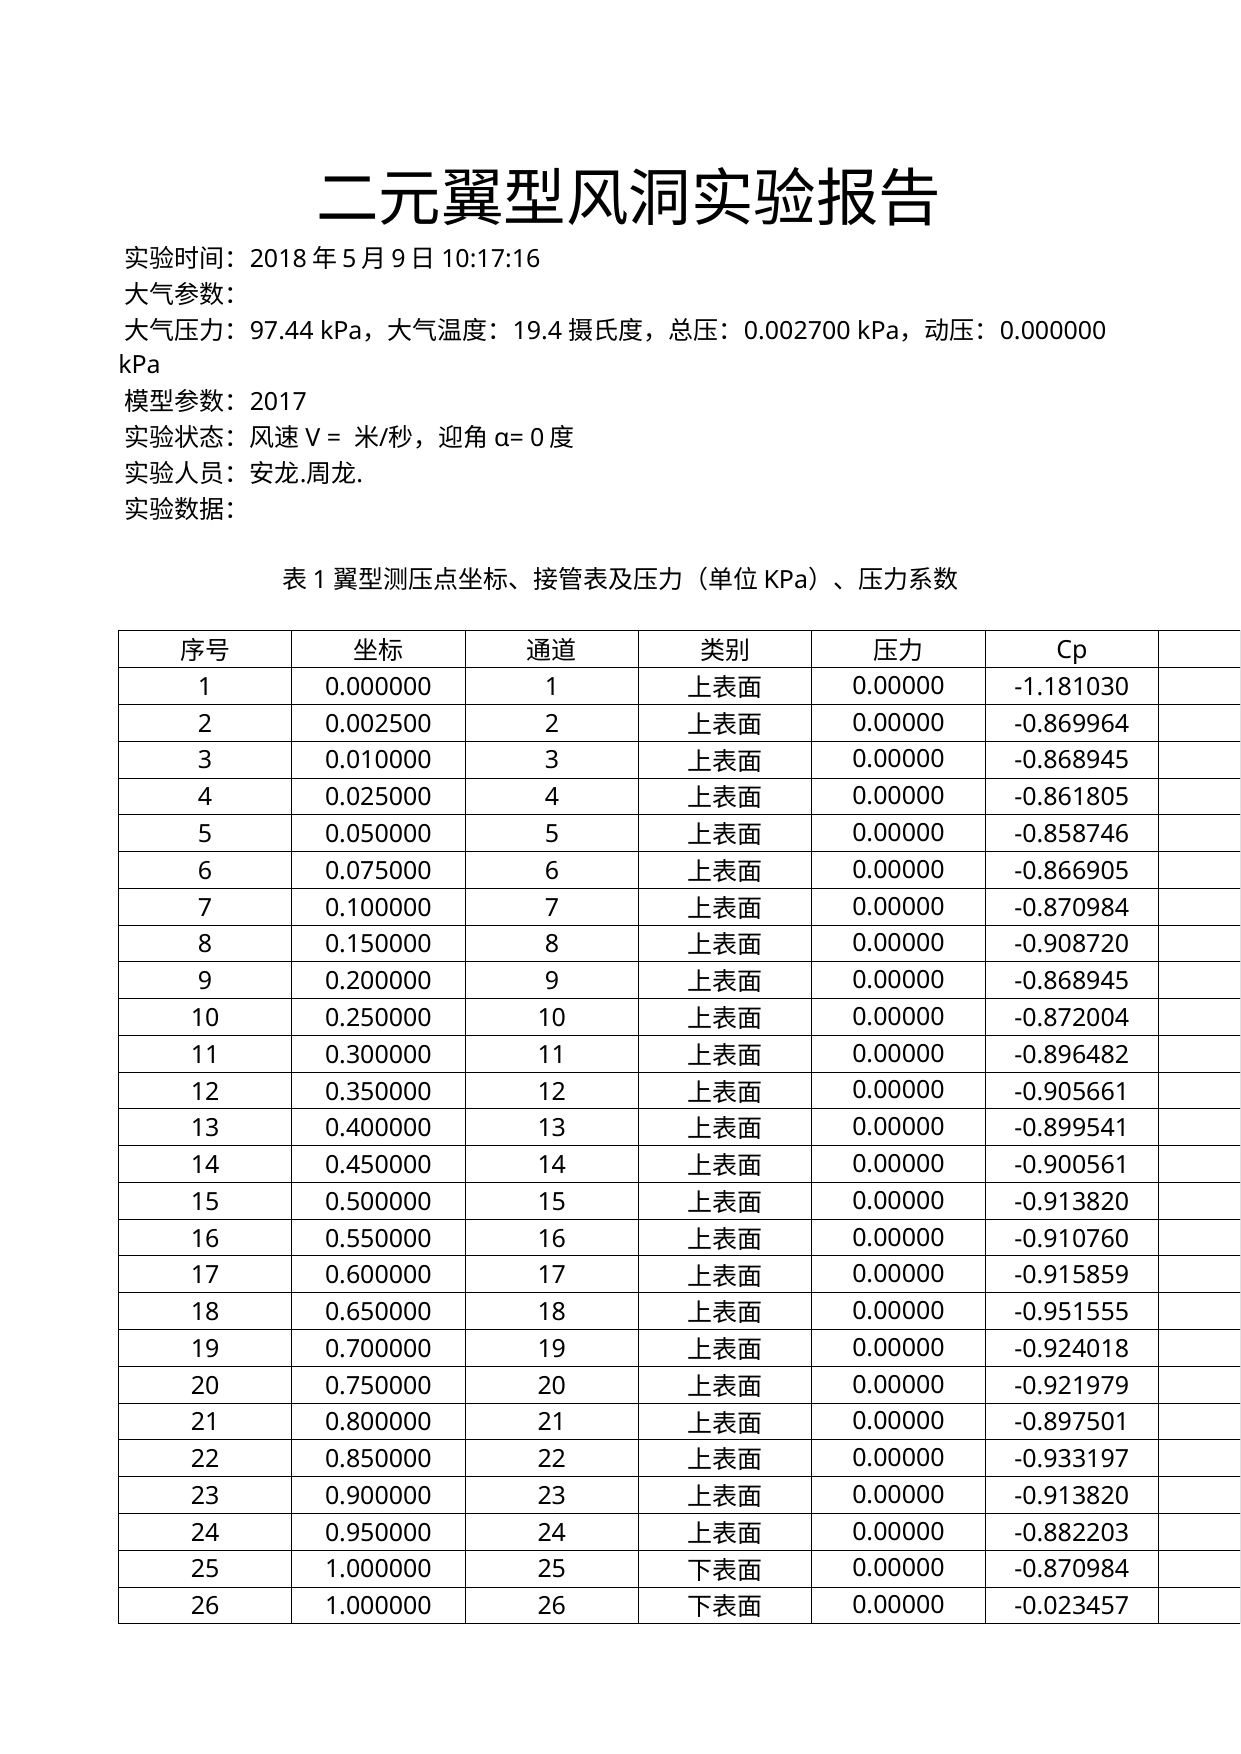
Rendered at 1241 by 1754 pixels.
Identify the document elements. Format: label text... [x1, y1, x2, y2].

table_cell 0.350000 [292, 1073, 465, 1108]
table_cell 0.00000 [812, 1073, 985, 1108]
table_cell 1 [466, 668, 638, 704]
table_header Cp [986, 631, 1158, 667]
table_cell [1159, 705, 1240, 741]
table_cell 0.850000 [292, 1440, 465, 1476]
table_cell 0.00000 [812, 1330, 985, 1366]
table_cell 0.700000 [292, 1330, 465, 1366]
text 实验状态：风速 V = 米/秒，迎角 α= 0度 [118, 417, 1122, 453]
text 实验人员：安龙.周龙. [118, 453, 1122, 490]
table_header 通道 [466, 631, 638, 667]
text 实验时间：2018年5月9日 10:17:16 [118, 238, 1122, 274]
text 二元翼型风洞实验报告 [118, 148, 1122, 238]
table_cell -0.868945 [986, 962, 1158, 998]
table_cell [1159, 815, 1240, 851]
table_cell -0.023457 [986, 1588, 1158, 1623]
table_cell 上表面 [639, 1036, 811, 1072]
table_cell -0.868945 [986, 742, 1158, 777]
table_cell 0.00000 [812, 815, 985, 851]
table_cell 4 [119, 779, 291, 814]
table_cell 上表面 [639, 1514, 811, 1549]
table_cell 上表面 [639, 999, 811, 1035]
table_cell 0.500000 [292, 1183, 465, 1219]
table_cell 0.00000 [812, 1183, 985, 1219]
table_cell -0.870984 [986, 1551, 1158, 1586]
table_cell 8 [466, 926, 638, 961]
table_cell 18 [119, 1293, 291, 1329]
table_cell 上表面 [639, 926, 811, 961]
table_cell [1159, 1551, 1240, 1586]
table_cell 0.250000 [292, 999, 465, 1035]
table_cell 上表面 [639, 889, 811, 924]
table_cell [1159, 742, 1240, 777]
table_cell -0.908720 [986, 926, 1158, 961]
table_cell 1.000000 [292, 1588, 465, 1623]
table_cell -0.951555 [986, 1293, 1158, 1329]
table_cell 上表面 [639, 1109, 811, 1145]
table_cell 上表面 [639, 815, 811, 851]
table_cell 21 [119, 1404, 291, 1439]
table_cell [1159, 1404, 1240, 1439]
table_cell [1159, 1220, 1240, 1255]
text 大气压力：97.44 kPa，大气温度：19.4 摄氏度，总压：0.002700 kPa，动压：0.000000 kPa [118, 311, 1122, 381]
table_header 坐标 [292, 631, 465, 667]
table_cell 上表面 [639, 962, 811, 998]
table_cell [1159, 1256, 1240, 1292]
table_cell -1.181030 [986, 668, 1158, 704]
table_cell 0.00000 [812, 852, 985, 888]
table_cell 17 [466, 1256, 638, 1292]
table_cell 0.400000 [292, 1109, 465, 1145]
table_cell 上表面 [639, 705, 811, 741]
table_cell -0.872004 [986, 999, 1158, 1035]
table_cell 0.00000 [812, 1588, 985, 1623]
table_cell 22 [466, 1440, 638, 1476]
table_cell 0.00000 [812, 1256, 985, 1292]
table_cell 24 [119, 1514, 291, 1549]
table_cell 23 [466, 1477, 638, 1513]
table_cell 0.00000 [812, 1514, 985, 1549]
table_cell -0.899541 [986, 1109, 1158, 1145]
table_cell -0.870984 [986, 889, 1158, 924]
table_cell -0.913820 [986, 1183, 1158, 1219]
table_cell -0.900561 [986, 1146, 1158, 1182]
table_cell 上表面 [639, 668, 811, 704]
table_cell 25 [119, 1551, 291, 1586]
table_cell 0.300000 [292, 1036, 465, 1072]
table_cell 15 [119, 1183, 291, 1219]
table_cell 0.00000 [812, 1293, 985, 1329]
table_cell 上表面 [639, 852, 811, 888]
text 实验数据： [118, 490, 1122, 526]
table_cell [1159, 852, 1240, 888]
table_cell 9 [119, 962, 291, 998]
table_cell 2 [119, 705, 291, 741]
table_cell [1159, 1477, 1240, 1513]
table_cell 13 [466, 1109, 638, 1145]
table_cell 上表面 [639, 1183, 811, 1219]
table_cell -0.861805 [986, 779, 1158, 814]
table_header [1159, 631, 1240, 667]
table_cell 上表面 [639, 1293, 811, 1329]
table_cell 0.00000 [812, 779, 985, 814]
table_cell -0.858746 [986, 815, 1158, 851]
table_cell 17 [119, 1256, 291, 1292]
table_cell 19 [466, 1330, 638, 1366]
table_cell 10 [466, 999, 638, 1035]
text 模型参数：2017 [118, 381, 1122, 417]
table_cell 13 [119, 1109, 291, 1145]
table_cell 9 [466, 962, 638, 998]
table_cell 20 [466, 1367, 638, 1402]
table_cell 0.100000 [292, 889, 465, 924]
table_cell -0.869964 [986, 705, 1158, 741]
table_cell 0.00000 [812, 889, 985, 924]
table_cell 0.750000 [292, 1367, 465, 1402]
table_cell -0.915859 [986, 1256, 1158, 1292]
table_cell 1 [119, 668, 291, 704]
table_cell 3 [119, 742, 291, 777]
table_cell 0.00000 [812, 668, 985, 704]
table_cell -0.933197 [986, 1440, 1158, 1476]
table_cell [1159, 1146, 1240, 1182]
table_cell 下表面 [639, 1588, 811, 1623]
table_cell 1.000000 [292, 1551, 465, 1586]
table_cell 0.00000 [812, 1551, 985, 1586]
table_cell 19 [119, 1330, 291, 1366]
table_cell 4 [466, 779, 638, 814]
table_cell 0.050000 [292, 815, 465, 851]
table_cell 15 [466, 1183, 638, 1219]
table_header 压力 [812, 631, 985, 667]
table_cell [1159, 962, 1240, 998]
table_cell 24 [466, 1514, 638, 1549]
table_cell 12 [119, 1073, 291, 1108]
table_cell [1159, 1367, 1240, 1402]
table_cell [1159, 999, 1240, 1035]
table_cell 上表面 [639, 1146, 811, 1182]
table_cell 26 [466, 1588, 638, 1623]
table_cell 0.00000 [812, 742, 985, 777]
table_cell [1159, 668, 1240, 704]
table_cell 20 [119, 1367, 291, 1402]
table_cell 0.025000 [292, 779, 465, 814]
text 表1 翼型测压点坐标、接管表及压力（单位KPa）、压力系数 [118, 560, 1122, 596]
table_cell 0.00000 [812, 1440, 985, 1476]
table_cell 下表面 [639, 1551, 811, 1586]
table_cell 上表面 [639, 1220, 811, 1255]
table_cell 21 [466, 1404, 638, 1439]
table_cell 0.00000 [812, 1220, 985, 1255]
table_cell 5 [466, 815, 638, 851]
table_cell 8 [119, 926, 291, 961]
table_cell 11 [119, 1036, 291, 1072]
table_cell -0.921979 [986, 1367, 1158, 1402]
table_cell 0.000000 [292, 668, 465, 704]
table_cell 0.00000 [812, 1109, 985, 1145]
table_cell 2 [466, 705, 638, 741]
table_cell -0.866905 [986, 852, 1158, 888]
table_cell -0.913820 [986, 1477, 1158, 1513]
table_cell 18 [466, 1293, 638, 1329]
table_cell 6 [466, 852, 638, 888]
table_cell 0.600000 [292, 1256, 465, 1292]
table_cell [1159, 1330, 1240, 1366]
table_cell [1159, 1036, 1240, 1072]
table_cell 11 [466, 1036, 638, 1072]
table_cell -0.896482 [986, 1036, 1158, 1072]
table_cell 0.00000 [812, 1477, 985, 1513]
table_cell -0.910760 [986, 1220, 1158, 1255]
table_cell 0.900000 [292, 1477, 465, 1513]
table_cell 23 [119, 1477, 291, 1513]
table_cell 10 [119, 999, 291, 1035]
table_cell 上表面 [639, 742, 811, 777]
table_cell [1159, 1183, 1240, 1219]
table_cell 0.950000 [292, 1514, 465, 1549]
table_cell 6 [119, 852, 291, 888]
table_cell 0.150000 [292, 926, 465, 961]
table_cell 0.00000 [812, 1404, 985, 1439]
table_cell [1159, 1109, 1240, 1145]
table_header 序号 [119, 631, 291, 667]
table_cell 12 [466, 1073, 638, 1108]
table_cell 上表面 [639, 1073, 811, 1108]
table_cell [1159, 1514, 1240, 1549]
table_cell 14 [119, 1146, 291, 1182]
table_cell [1159, 1440, 1240, 1476]
table_cell 0.002500 [292, 705, 465, 741]
table_cell 3 [466, 742, 638, 777]
table_cell 0.00000 [812, 705, 985, 741]
table_cell [1159, 889, 1240, 924]
table_cell 7 [466, 889, 638, 924]
table_cell [1159, 926, 1240, 961]
table_cell 14 [466, 1146, 638, 1182]
table_cell 上表面 [639, 1367, 811, 1402]
table_cell 0.00000 [812, 1146, 985, 1182]
table_cell 0.800000 [292, 1404, 465, 1439]
table_cell 16 [466, 1220, 638, 1255]
table_cell 上表面 [639, 1477, 811, 1513]
table_cell -0.882203 [986, 1514, 1158, 1549]
table_cell 上表面 [639, 1404, 811, 1439]
table_cell 0.200000 [292, 962, 465, 998]
table_cell -0.905661 [986, 1073, 1158, 1108]
table_cell [1159, 779, 1240, 814]
table_cell 0.00000 [812, 999, 985, 1035]
table_cell 上表面 [639, 1440, 811, 1476]
table_cell 0.00000 [812, 1036, 985, 1072]
table_cell 7 [119, 889, 291, 924]
table_cell 22 [119, 1440, 291, 1476]
table_cell [1159, 1588, 1240, 1623]
table_cell -0.924018 [986, 1330, 1158, 1366]
table_header 类别 [639, 631, 811, 667]
table_cell 上表面 [639, 1330, 811, 1366]
table_cell 0.650000 [292, 1293, 465, 1329]
table_cell 26 [119, 1588, 291, 1623]
table_cell -0.897501 [986, 1404, 1158, 1439]
table_cell 0.00000 [812, 1367, 985, 1402]
text 大气参数： [118, 274, 1122, 311]
table_cell 0.075000 [292, 852, 465, 888]
table_cell [1159, 1293, 1240, 1329]
table_cell 0.550000 [292, 1220, 465, 1255]
table_cell 25 [466, 1551, 638, 1586]
table_cell 0.00000 [812, 962, 985, 998]
table_cell 上表面 [639, 1256, 811, 1292]
table_cell 0.00000 [812, 926, 985, 961]
table_cell 5 [119, 815, 291, 851]
table_cell 0.450000 [292, 1146, 465, 1182]
table_cell 上表面 [639, 779, 811, 814]
table_cell [1159, 1073, 1240, 1108]
table_cell 0.010000 [292, 742, 465, 777]
table_cell 16 [119, 1220, 291, 1255]
